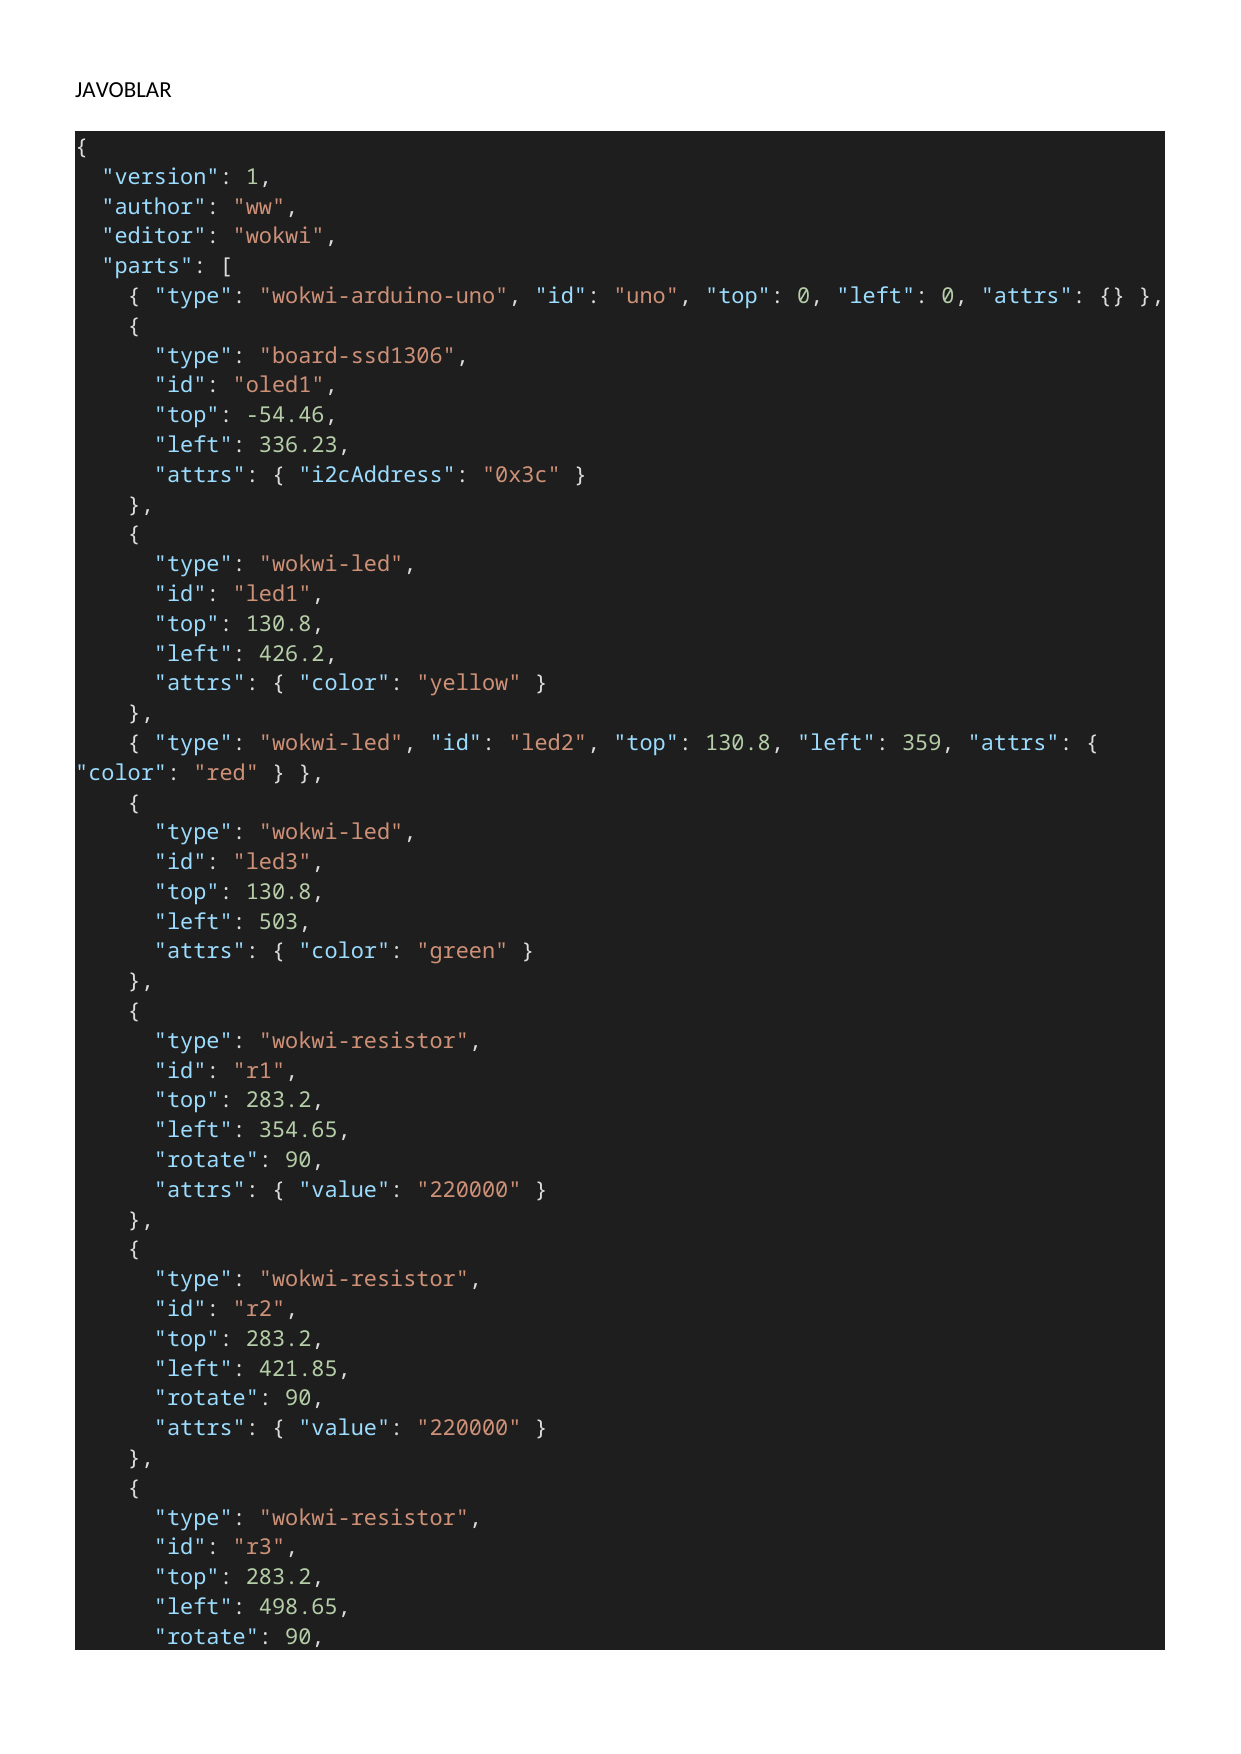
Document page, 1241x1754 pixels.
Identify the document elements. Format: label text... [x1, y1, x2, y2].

text { [75, 995, 1165, 1025]
text "left": 498.65, [75, 1591, 1165, 1621]
text "top": 283.2, [75, 1323, 1165, 1352]
text { [75, 131, 1165, 161]
text "top": 130.8, [75, 608, 1165, 637]
text "id": "led3", [75, 846, 1165, 876]
text "parts": [ [75, 250, 1165, 280]
text "attrs": { "color": "green" } [75, 935, 1165, 965]
text "id": "oled1", [75, 369, 1165, 399]
text "type": "board-ssd1306", [75, 339, 1165, 369]
text "attrs": { "color": "yellow" } [75, 667, 1165, 697]
text "rotate": 90, [75, 1621, 1165, 1650]
text { [75, 310, 1165, 339]
text "type": "wokwi-led", [75, 548, 1165, 578]
text "id": "r1", [75, 1054, 1165, 1084]
text "type": "wokwi-resistor", [75, 1263, 1165, 1293]
text "id": "led1", [75, 578, 1165, 608]
text "attrs": { "i2cAddress": "0x3c" } [75, 459, 1165, 488]
text "top": 283.2, [75, 1561, 1165, 1591]
text { "type": "wokwi-arduino-uno", "id": "uno", "top": 0, "left": 0, "attrs": {} }, [75, 280, 1165, 310]
text }, [75, 488, 1165, 518]
text "type": "wokwi-led", [75, 816, 1165, 846]
text "left": 336.23, [75, 429, 1165, 459]
text }, [75, 965, 1165, 995]
text "rotate": 90, [75, 1144, 1165, 1174]
text "left": 421.85, [75, 1352, 1165, 1382]
text "id": "r3", [75, 1531, 1165, 1561]
text "rotate": 90, [75, 1382, 1165, 1412]
text "editor": "wokwi", [75, 220, 1165, 250]
text "top": 130.8, [75, 876, 1165, 906]
text { [75, 1472, 1165, 1501]
text { [75, 1233, 1165, 1263]
text { "type": "wokwi-led", "id": "led2", "top": 130.8, "left": 359, "attrs": { "color": "red" } }, [75, 727, 1165, 786]
text "left": 503, [75, 906, 1165, 935]
text "type": "wokwi-resistor", [75, 1501, 1165, 1531]
text "type": "wokwi-resistor", [75, 1025, 1165, 1054]
text }, [75, 1203, 1165, 1233]
text "top": -54.46, [75, 399, 1165, 429]
text "id": "r2", [75, 1293, 1165, 1323]
text { [75, 786, 1165, 816]
text }, [75, 1442, 1165, 1472]
text }, [75, 697, 1165, 727]
text "author": "ww", [75, 191, 1165, 220]
text "attrs": { "value": "220000" } [75, 1174, 1165, 1203]
text "left": 354.65, [75, 1114, 1165, 1144]
text "attrs": { "value": "220000" } [75, 1412, 1165, 1442]
text "left": 426.2, [75, 637, 1165, 667]
text "version": 1, [75, 161, 1165, 191]
text { [75, 518, 1165, 548]
text "top": 283.2, [75, 1084, 1165, 1114]
